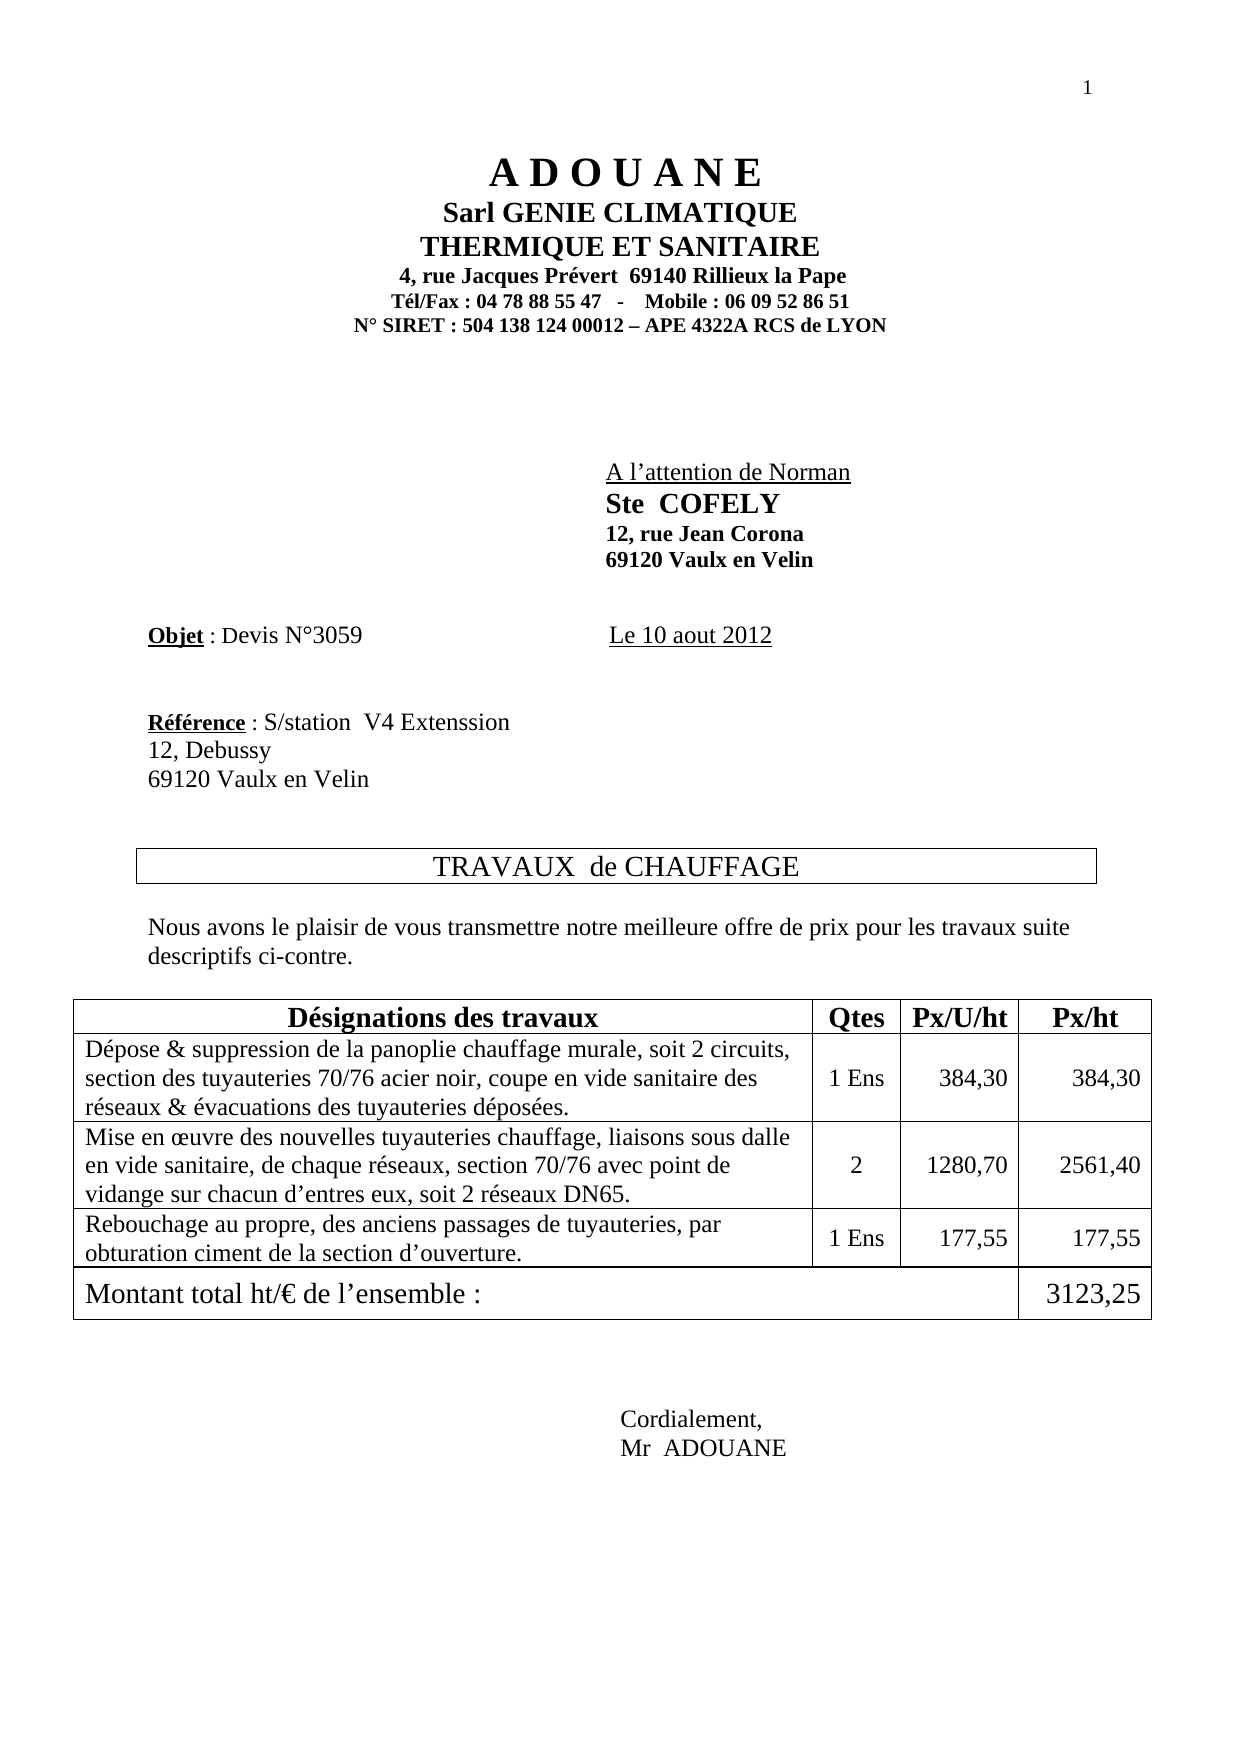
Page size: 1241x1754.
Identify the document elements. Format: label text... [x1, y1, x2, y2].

table_cell 1280,70 [901, 1122, 1018, 1208]
table_cell 177,55 [901, 1209, 1018, 1266]
text 69120 Vaulx en Velin [148, 546, 1093, 572]
table_header TRAVAUX de CHAUFFAGE [137, 849, 1096, 883]
table_cell 1 Ens [813, 1034, 900, 1121]
text 69120 Vaulx en Velin [148, 764, 1093, 793]
table_cell Mise en œuvre des nouvelles tuyauteries chauffage, liaisons sous dalle en vide sanitaire, de chaque réseaux, section 70/76 avec point de vidange sur chacun d’entres eux, soit 2 réseaux DN65. [74, 1122, 812, 1208]
text 12, Debussy [148, 736, 1093, 764]
text 12, rue Jean Corona [148, 520, 1093, 546]
table_cell 384,30 [901, 1034, 1018, 1121]
table_cell Dépose & suppression de la panoplie chauffage murale, soit 2 circuits, section des tuyauteries 70/76 acier noir, coupe en vide sanitaire des réseaux & évacuations des tuyauteries déposées. [74, 1034, 812, 1121]
text Cordialement, [148, 1404, 1093, 1433]
table_cell Rebouchage au propre, des anciens passages de tuyauteries, par obturation ciment de la section d’ouverture. [74, 1209, 812, 1266]
text Objet : Devis N°3059 Le 10 aout 2012 [148, 621, 1093, 649]
text Mr ADOUANE [148, 1433, 1093, 1462]
table_cell 3123,25 [1019, 1268, 1151, 1319]
text 4, rue Jacques Prévert 69140 Rillieux la Pape [148, 263, 1093, 289]
subtitle A l’attention de Norman [148, 457, 1093, 486]
title A D O U A N E [148, 148, 1093, 196]
text Référence : S/station V4 Extenssion [148, 707, 1093, 736]
table_cell 2 [813, 1122, 900, 1208]
text Nous avons le plaisir de vous transmettre notre meilleure offre de prix pour les travaux suite descriptifs ci-contre. [148, 912, 1093, 970]
table_cell 384,30 [1019, 1034, 1151, 1121]
table_header Désignations des travaux [74, 1000, 812, 1033]
table_header Px/U/ht [901, 1000, 1018, 1033]
table_header Qtes [813, 1000, 900, 1033]
subtitle N° SIRET : 504 138 124 00012 – APE 4322A RCS de LYON [148, 313, 1093, 337]
table_cell 177,55 [1019, 1209, 1151, 1266]
text Tél/Fax : 04 78 88 55 47 - Mobile : 06 09 52 86 51 [148, 289, 1093, 313]
subtitle THERMIQUE ET SANITAIRE [148, 229, 1093, 263]
subtitle Ste COFELY [148, 486, 1093, 520]
table_cell 1 Ens [813, 1209, 900, 1266]
text Sarl GENIE CLIMATIQUE [148, 196, 1093, 229]
table_header Px/ht [1019, 1000, 1151, 1033]
table_cell 2561,40 [1019, 1122, 1151, 1208]
table_cell Montant total ht/€ de l’ensemble : [74, 1268, 1018, 1319]
